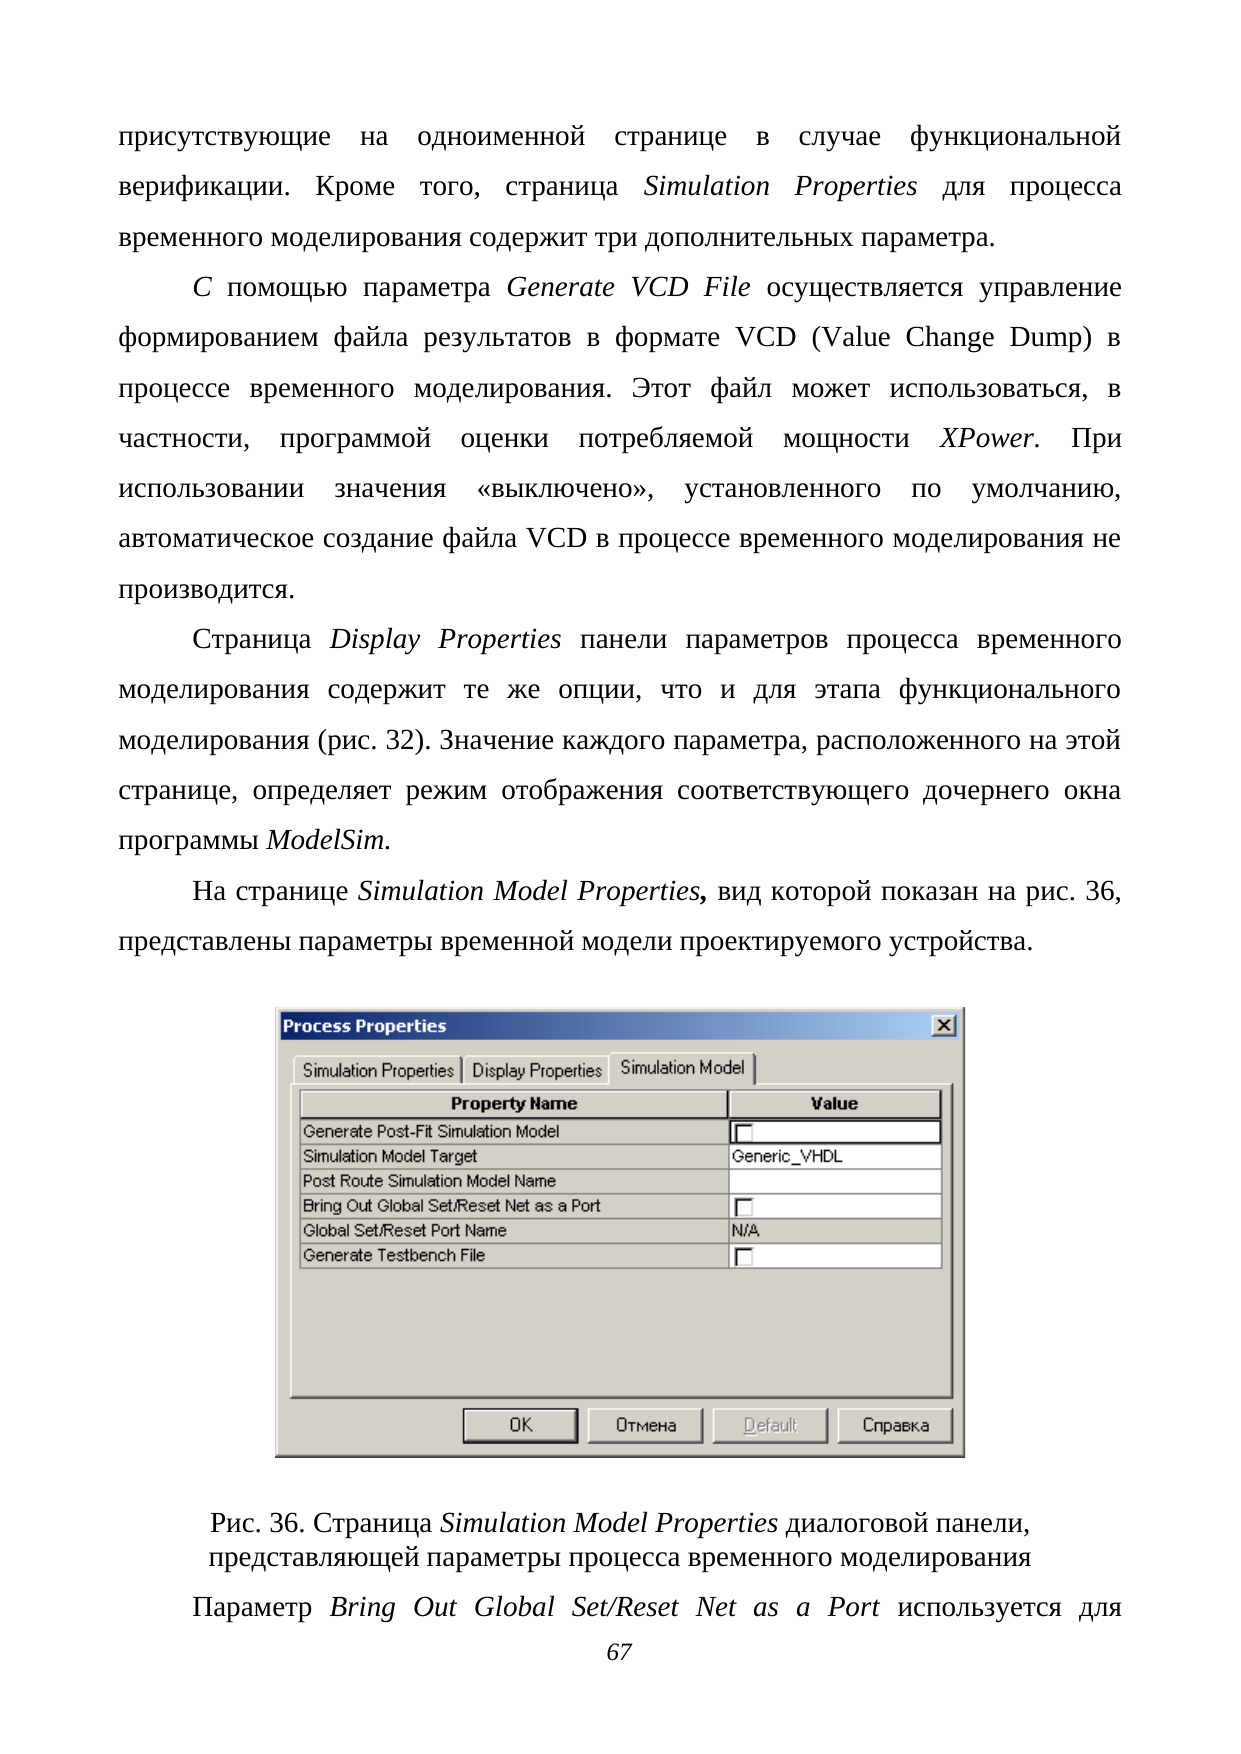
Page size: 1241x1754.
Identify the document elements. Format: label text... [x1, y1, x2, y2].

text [118, 1589, 1122, 1623]
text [118, 118, 1122, 252]
text Рис. 36. Страница Simulation Model Properties диалоговой панели, [118, 1506, 1122, 1539]
text С помощью параметра Generate VCD File осуществляется управление формированием файла результатов в формате VCD (Value Change Dump) в процессе временного моделирования. Этот файл может использоваться, в частности, программой оценки потребляемой мощности XPower. При использовании значения «выключено», установленного по умолчанию, автоматическое создание файла VCD в процессе временного моделирования не производится. [118, 269, 1122, 604]
text представляющей параметры процесса временного моделирования [118, 1539, 1122, 1573]
text Страница Display Properties панели параметров процесса временного моделирования содержит те же опции, что и для этапа функционального моделирования (рис. 32). Значение каждого параметра, расположенного на этой странице, определяет режим отображения соответствующего дочернего окна программы ModelSim. [118, 621, 1122, 856]
picture [275, 1007, 966, 1458]
text На странице Simulation Model Properties, вид которой показан на рис. 36, представлены параметры временной модели проектируемого устройства. [118, 873, 1122, 957]
